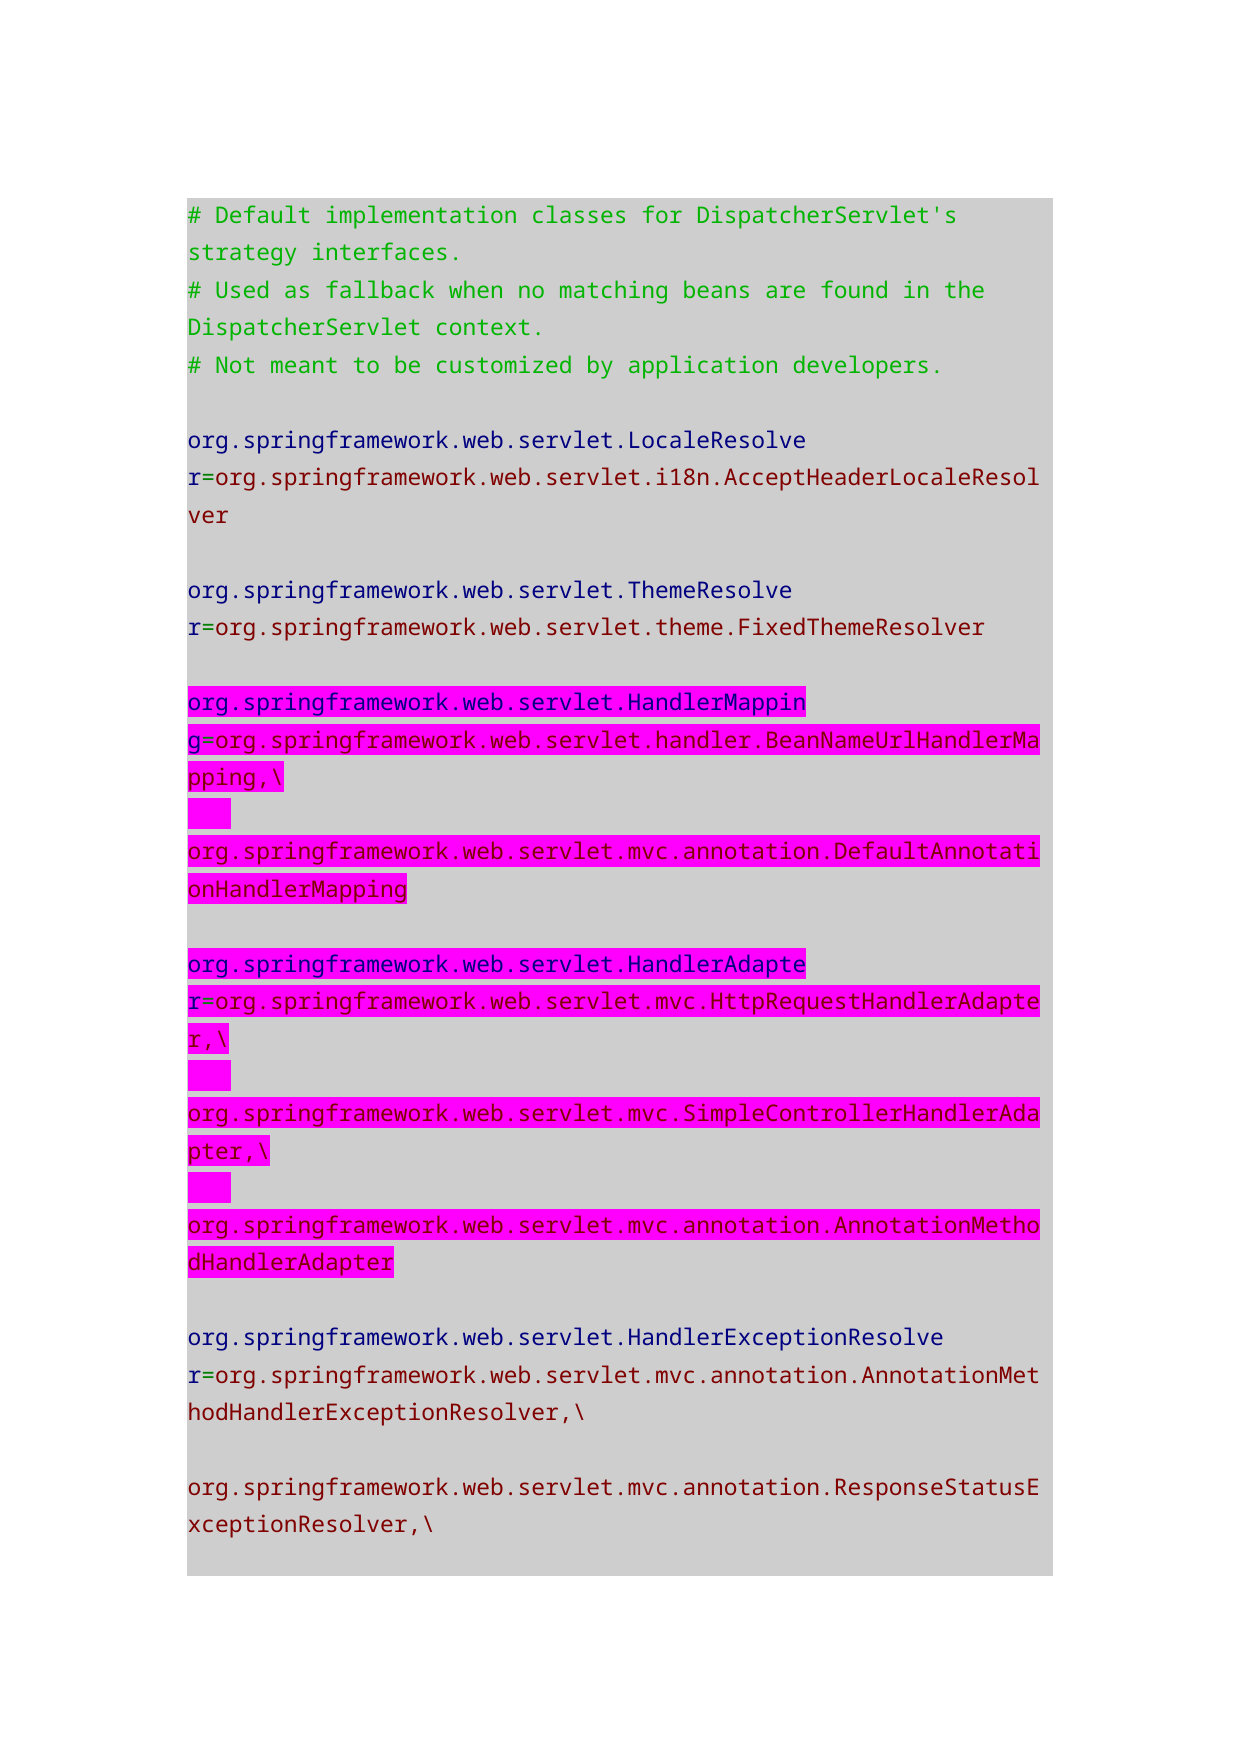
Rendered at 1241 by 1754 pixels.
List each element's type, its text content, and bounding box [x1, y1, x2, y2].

text org.springframework.web.servlet.ThemeResolver=org.springframework.web.servlet.theme.FixedThemeResolver [187, 573, 1053, 642]
text org.springframework.web.servlet.LocaleResolver=org.springframework.web.servlet.i18n.AcceptHeaderLocaleResolver [187, 423, 1053, 530]
text org.springframework.web.servlet.HandlerMapping=org.springframework.web.servlet.handler.BeanNameUrlHandlerMapping,\ [187, 686, 1053, 792]
text org.springframework.web.servlet.HandlerAdapter=org.springframework.web.servlet.mvc.HttpRequestHandlerAdapter,\ [187, 948, 1053, 1054]
text # Used as fallback when no matching beans are found in the DispatcherServlet context. [187, 273, 1053, 342]
text # Not meant to be customized by application developers. [187, 348, 1053, 380]
text org.springframework.web.servlet.mvc.annotation.ResponseStatusExceptionResolver,\ [187, 1434, 1053, 1539]
text org.springframework.web.servlet.mvc.SimpleControllerHandlerAdapter,\ [187, 1060, 1053, 1166]
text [187, 1546, 1053, 1576]
text # Default implementation classes for DispatcherServlet's strategy interfaces. [187, 198, 1053, 267]
text org.springframework.web.servlet.mvc.annotation.AnnotationMethodHandlerAdapter [187, 1172, 1053, 1278]
text org.springframework.web.servlet.mvc.annotation.DefaultAnnotationHandlerMapping [187, 798, 1053, 904]
text org.springframework.web.servlet.HandlerExceptionResolver=org.springframework.web.servlet.mvc.annotation.AnnotationMethodHandlerExceptionResolver,\ [187, 1321, 1053, 1428]
